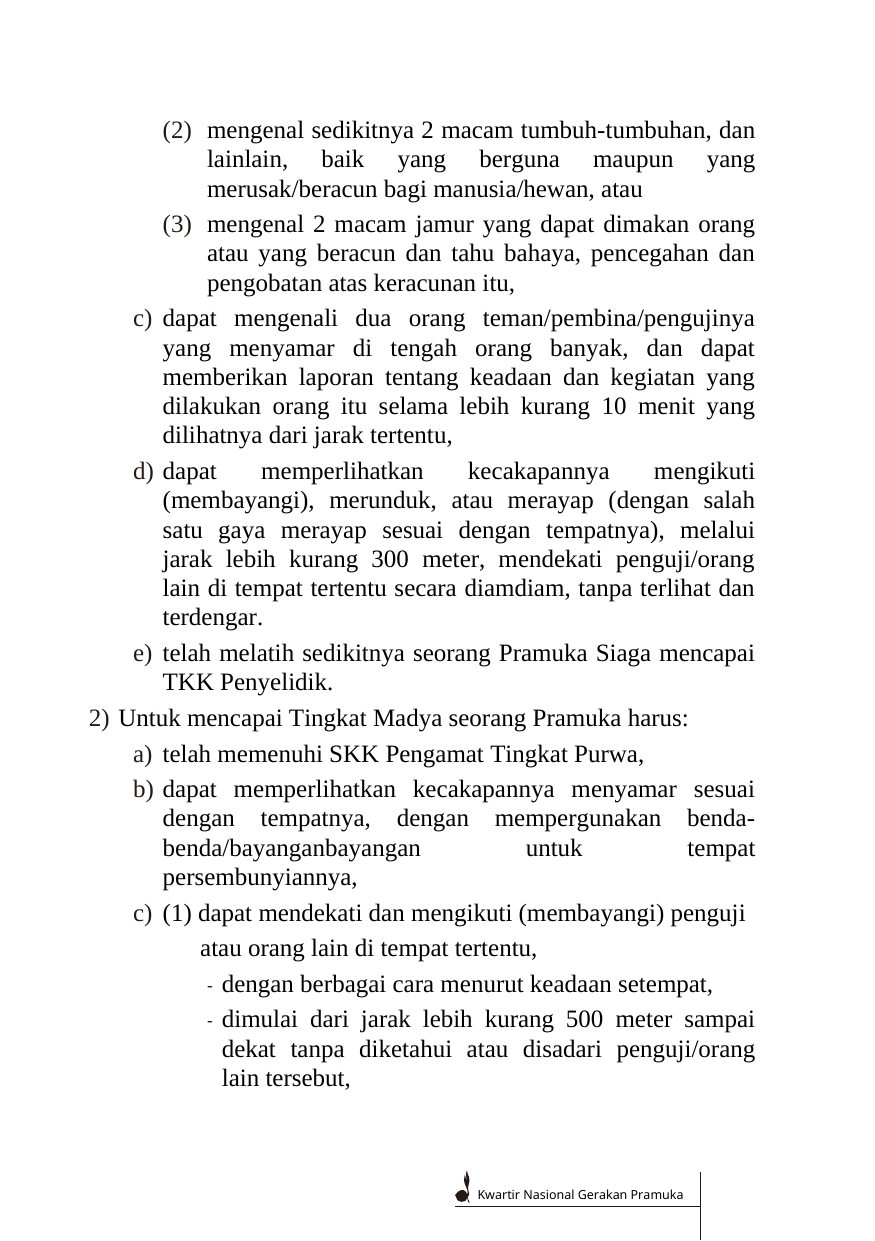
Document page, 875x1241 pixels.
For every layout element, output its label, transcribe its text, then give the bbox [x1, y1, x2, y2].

list Untuk mencapai Tingkat Madya seorang Pramuka harus: [88, 703, 755, 732]
list telah melatih sedikitnya seorang Pramuka Siaga mencapai TKK Penyelidik. [133, 638, 755, 696]
list mengenal sedikitnya 2 macam tumbuh-tumbuhan, dan lainlain, baik yang berguna maupun yang merusak/beracun bagi manusia/hewan, atau [162, 115, 755, 202]
list dengan berbagai cara menurut keadaan setempat, [207, 969, 755, 998]
list dapat mengenali dua orang teman/pembina/pengujinya yang menyamar di tengah orang banyak, dan dapat memberikan laporan tentang keadaan dan kegiatan yang dilakukan orang itu selama lebih kurang 10 menit yang dilihatnya dari jarak tertentu, [133, 303, 755, 449]
list dapat memperlihatkan kecakapannya menyamar sesuai dengan tempatnya, dengan mempergunakan benda-benda/bayanganbayangan untuk tempat persembunyiannya, [133, 774, 755, 891]
list dimulai dari jarak lebih kurang 500 meter sampai dekat tanpa diketahui atau disadari penguji/orang lain tersebut, [207, 1004, 755, 1092]
list (1) dapat mendekati dan mengikuti (membayangi) penguji [133, 898, 755, 926]
list mengenal 2 macam jamur yang dapat dimakan orang atau yang beracun dan tahu bahaya, pencegahan dan pengobatan atas keracunan itu, [162, 209, 755, 297]
list dapat memperlihatkan kecakapannya mengikuti (membayangi), merunduk, atau merayap (dengan salah satu gaya merayap sesuai dengan tempatnya), melalui jarak lebih kurang 300 meter, mendekati penguji/orang lain di tempat tertentu secara diamdiam, tanpa terlihat dan terdengar. [133, 456, 755, 631]
text atau orang lain di tempat tertentu, [162, 933, 755, 962]
list telah memenuhi SKK Pengamat Tingkat Purwa, [133, 739, 755, 767]
